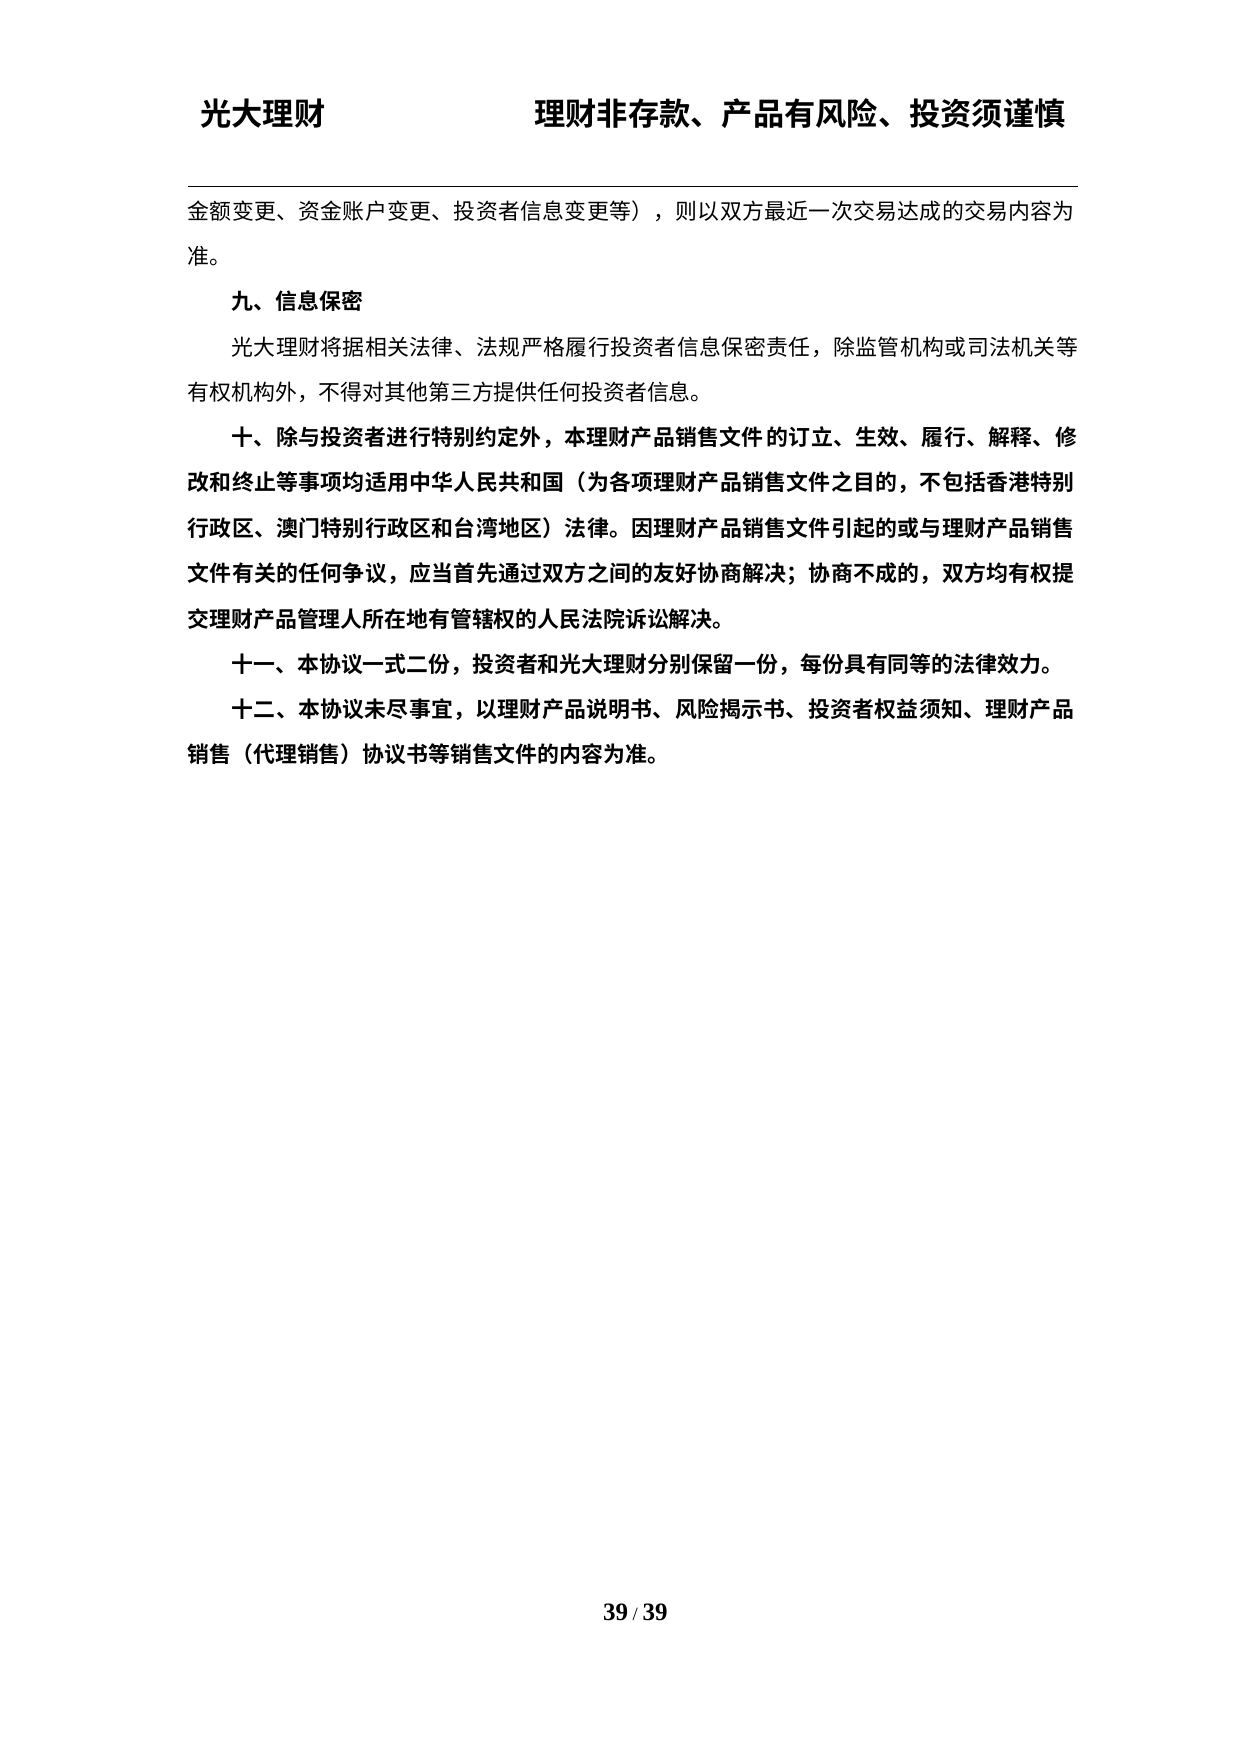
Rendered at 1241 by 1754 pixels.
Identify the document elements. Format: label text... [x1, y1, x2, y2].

text 十二、本协议未尽事宜，以理财产品说明书、风险揭示书、投资者权益须知、理财产品销售（代理销售）协议书等销售文件的内容为准。 [187, 691, 1078, 769]
text 九、信息保密 [187, 284, 1078, 316]
text 十、除与投资者进行特别约定外，本理财产品销售文件的订立、生效、履行、解释、修改和终止等事项均适用中华人民共和国（为各项理财产品销售文件之目的，不包括香港特别行政区、澳门特别行政区和台湾地区）法律。因理财产品销售文件引起的或与理财产品销售文件有关的任何争议，应当首先通过双方之间的友好协商解决；协商不成的，双方均有权提交理财产品管理人所在地有管辖权的人民法院诉讼解决。 [187, 419, 1078, 634]
text 十一、本协议一式二份，投资者和光大理财分别保留一份，每份具有同等的法律效力。 [187, 646, 1078, 679]
text 光大理财将据相关法律、法规严格履行投资者信息保密责任，除监管机构或司法机关等有权机构外，不得对其他第三方提供任何投资者信息。 [187, 329, 1078, 407]
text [187, 193, 1078, 271]
